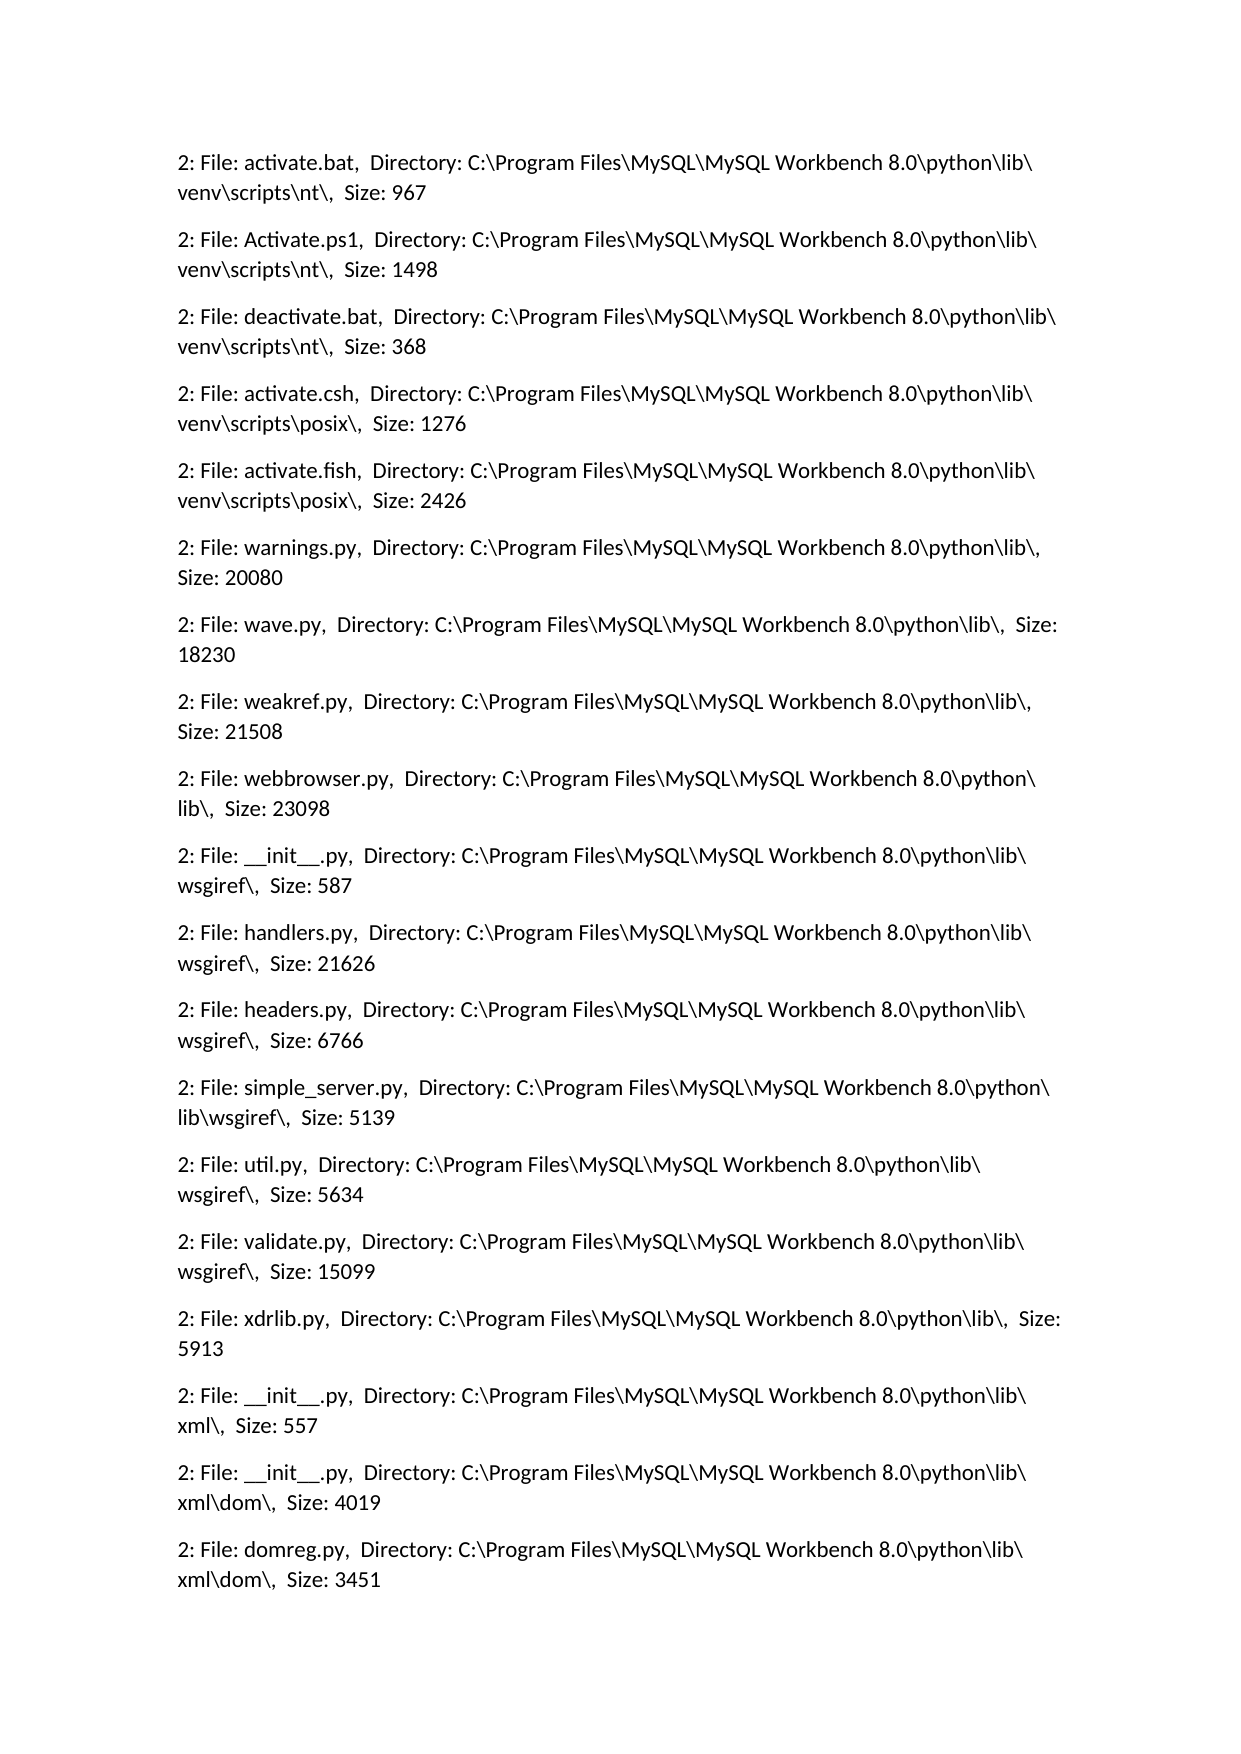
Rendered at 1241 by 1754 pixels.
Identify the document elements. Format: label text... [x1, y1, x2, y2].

text 2: File: __init__.py, Directory: C:\Program Files\MySQL\MySQL Workbench 8.0\python\lib\xml\, Size: 557 [177, 1381, 1063, 1439]
text 2: File: __init__.py, Directory: C:\Program Files\MySQL\MySQL Workbench 8.0\python\lib\wsgiref\, Size: 587 [177, 841, 1063, 899]
text 2: File: activate.bat, Directory: C:\Program Files\MySQL\MySQL Workbench 8.0\python\lib\venv\scripts\nt\, Size: 967 [177, 148, 1063, 206]
text 2: File: handlers.py, Directory: C:\Program Files\MySQL\MySQL Workbench 8.0\python\lib\wsgiref\, Size: 21626 [177, 918, 1063, 977]
text 2: File: wave.py, Directory: C:\Program Files\MySQL\MySQL Workbench 8.0\python\lib\, Size: 18230 [177, 610, 1063, 668]
text 2: File: activate.csh, Directory: C:\Program Files\MySQL\MySQL Workbench 8.0\python\lib\venv\scripts\posix\, Size: 1276 [177, 379, 1063, 437]
text 2: File: domreg.py, Directory: C:\Program Files\MySQL\MySQL Workbench 8.0\python\lib\xml\dom\, Size: 3451 [177, 1535, 1063, 1593]
text 2: File: warnings.py, Directory: C:\Program Files\MySQL\MySQL Workbench 8.0\python\lib\, Size: 20080 [177, 533, 1063, 591]
text 2: File: validate.py, Directory: C:\Program Files\MySQL\MySQL Workbench 8.0\python\lib\wsgiref\, Size: 15099 [177, 1227, 1063, 1285]
text 2: File: headers.py, Directory: C:\Program Files\MySQL\MySQL Workbench 8.0\python\lib\wsgiref\, Size: 6766 [177, 996, 1063, 1054]
text 2: File: xdrlib.py, Directory: C:\Program Files\MySQL\MySQL Workbench 8.0\python\lib\, Size: 5913 [177, 1304, 1063, 1362]
text 2: File: webbrowser.py, Directory: C:\Program Files\MySQL\MySQL Workbench 8.0\python\lib\, Size: 23098 [177, 764, 1063, 822]
text 2: File: __init__.py, Directory: C:\Program Files\MySQL\MySQL Workbench 8.0\python\lib\xml\dom\, Size: 4019 [177, 1458, 1063, 1516]
text 2: File: simple_server.py, Directory: C:\Program Files\MySQL\MySQL Workbench 8.0\python\lib\wsgiref\, Size: 5139 [177, 1073, 1063, 1131]
text 2: File: Activate.ps1, Directory: C:\Program Files\MySQL\MySQL Workbench 8.0\python\lib\venv\scripts\nt\, Size: 1498 [177, 225, 1063, 283]
text 2: File: weakref.py, Directory: C:\Program Files\MySQL\MySQL Workbench 8.0\python\lib\, Size: 21508 [177, 687, 1063, 745]
text 2: File: util.py, Directory: C:\Program Files\MySQL\MySQL Workbench 8.0\python\lib\wsgiref\, Size: 5634 [177, 1150, 1063, 1208]
text 2: File: activate.fish, Directory: C:\Program Files\MySQL\MySQL Workbench 8.0\python\lib\venv\scripts\posix\, Size: 2426 [177, 456, 1063, 514]
text 2: File: deactivate.bat, Directory: C:\Program Files\MySQL\MySQL Workbench 8.0\python\lib\venv\scripts\nt\, Size: 368 [177, 302, 1063, 360]
